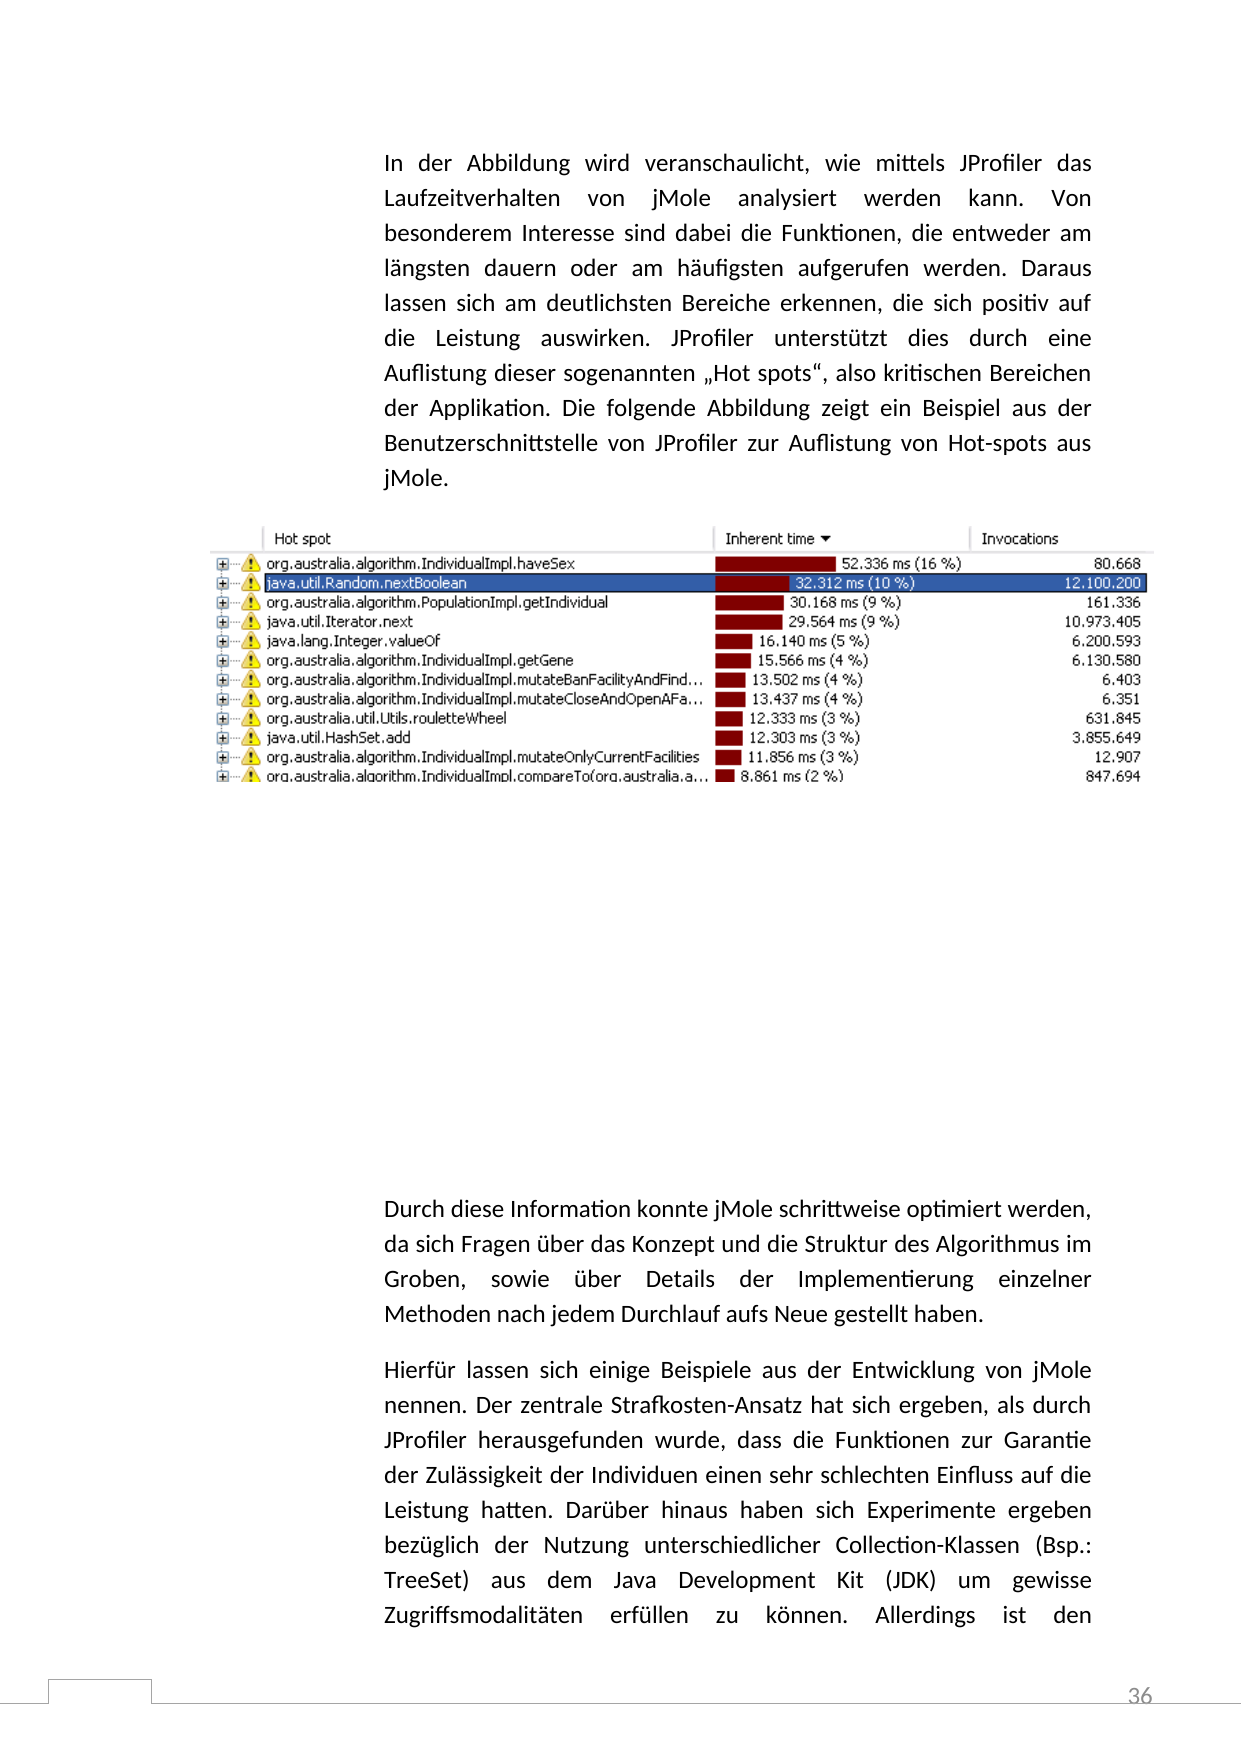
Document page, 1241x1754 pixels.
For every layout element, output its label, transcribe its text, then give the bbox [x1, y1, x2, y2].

text Durch diese Information konnte jMole schrittweise optimiert werden, da sich Fragen über das Konzept und die Struktur des Algorithmus im Groben, sowie über Details der Implementierung einzelner Methoden nach jedem Durchlauf aufs Neue gestellt haben. [384, 1193, 1093, 1328]
picture [210, 526, 1154, 782]
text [384, 1354, 1093, 1629]
text In der Abbildung wird veranschaulicht, wie mittels JProfiler das Laufzeitverhalten von jMole analysiert werden kann. Von besonderem Interesse sind dabei die Funktionen, die entweder am längsten dauern oder am häufigsten aufgerufen werden. Daraus lassen sich am deutlichsten Bereiche erkennen, die sich positiv auf die Leistung auswirken. JProfiler unterstützt dies durch eine Auflistung dieser sogenannten „Hot spots“, also kritischen Bereichen der Applikation. Die folgende Abbildung zeigt ein Beispiel aus der Benutzerschnittstelle von JProfiler zur Auflistung von Hot-spots aus jMole. [384, 148, 1093, 493]
